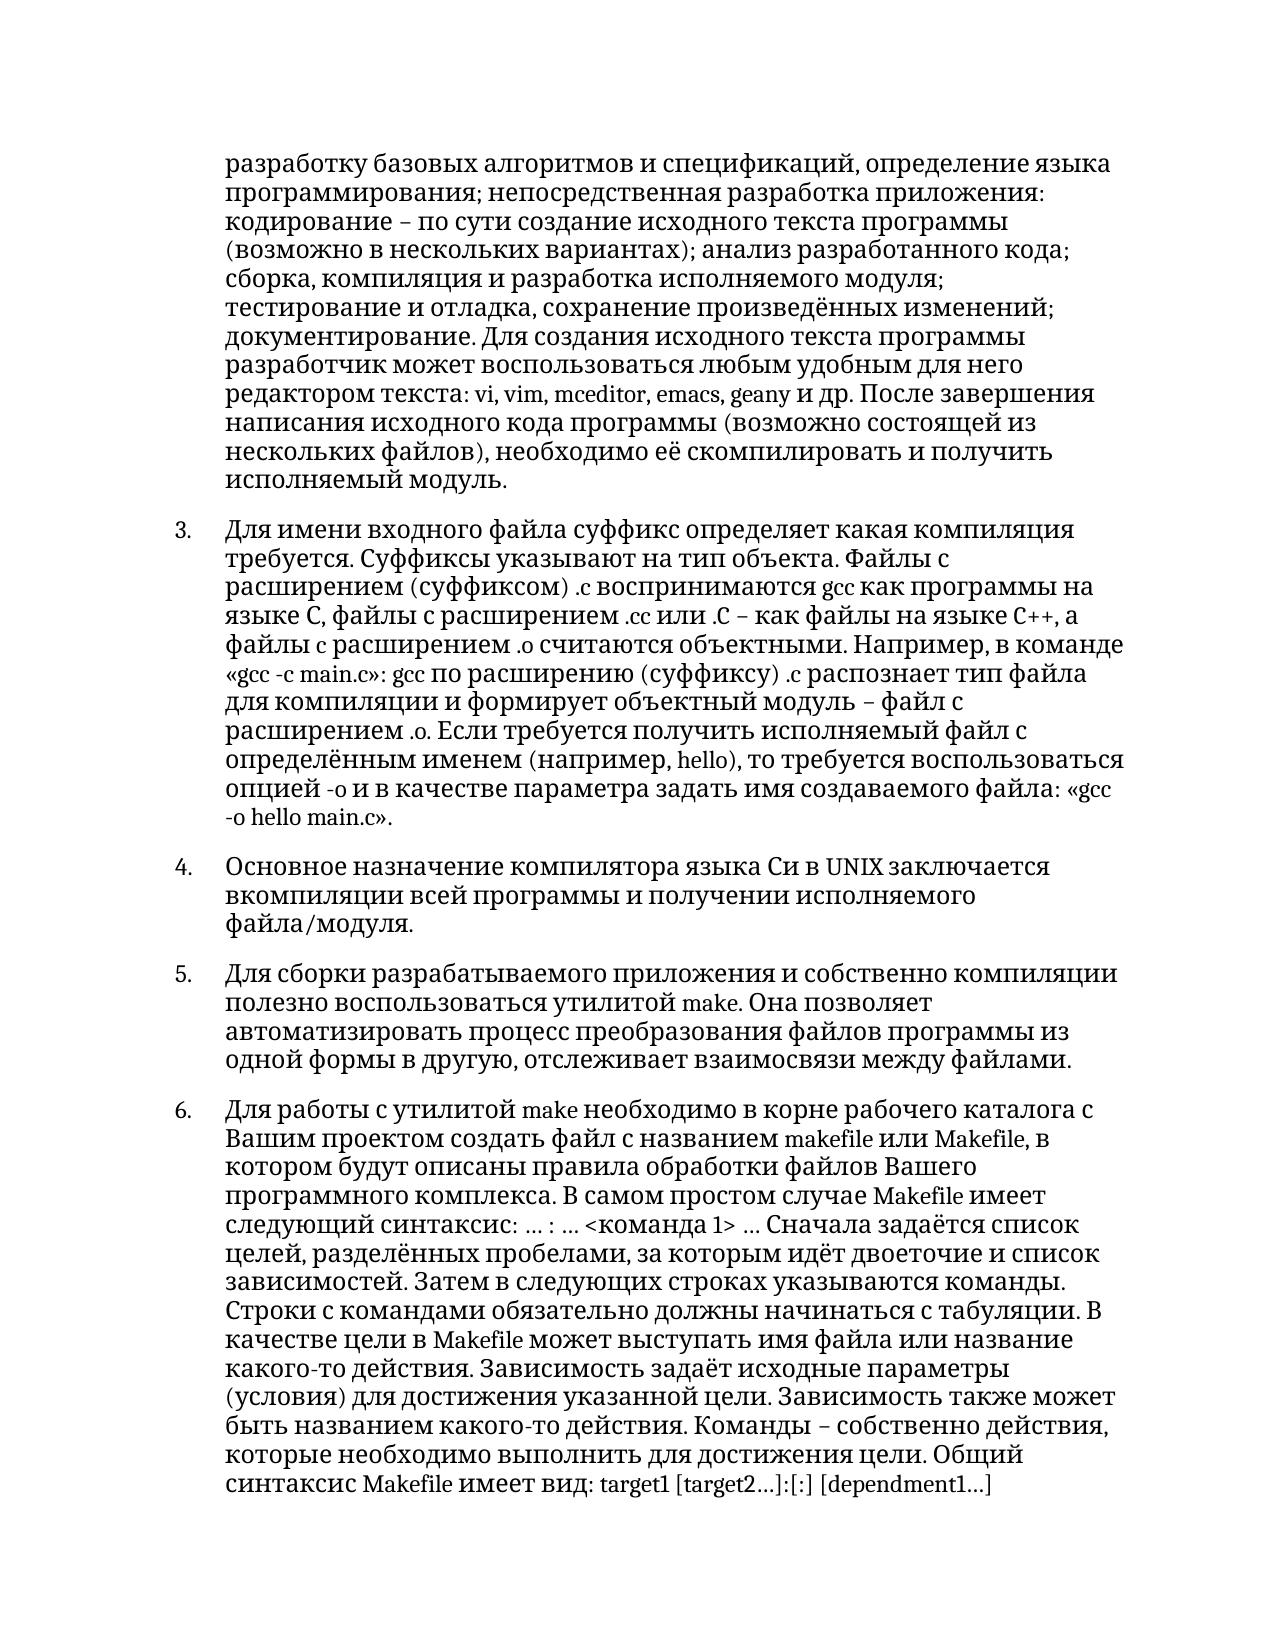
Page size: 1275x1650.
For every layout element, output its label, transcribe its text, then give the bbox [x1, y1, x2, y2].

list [175, 150, 1125, 495]
list Для имени входного файла суффикс определяет какая компиляция требуется. Суффиксы указывают на тип объекта. Файлы с расширением (суффиксом) .c воспринимаются gcc как программы на языке С, файлы с расширением .cc или .C − как файлы на языке C++, а файлы c расширением .o считаются объектными. Например, в команде «gcc -c main.c»: gcc по расширению (суффиксу) .c распознает тип файла для компиляции и формирует объектный модуль − файл с расширением .o. Если требуется получить исполняемый файл с определённым именем (например, hello), то требуется воспользоваться опцией -o и в качестве параметра задать имя создаваемого файла: «gcc -o hello main.c». [175, 516, 1125, 832]
list Основное назначение компилятора языка Си в UNIX заключается вкомпиляции всей программы и получении исполняемого файла/модуля. [175, 853, 1125, 939]
list Для сборки разрабатываемого приложения и собственно компиляции полезно воспользоваться утилитой make. Она позволяет автоматизировать процесс преобразования файлов программы из одной формы в другую, отслеживает взаимосвязи между файлами. [175, 960, 1125, 1075]
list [175, 1096, 1125, 1498]
